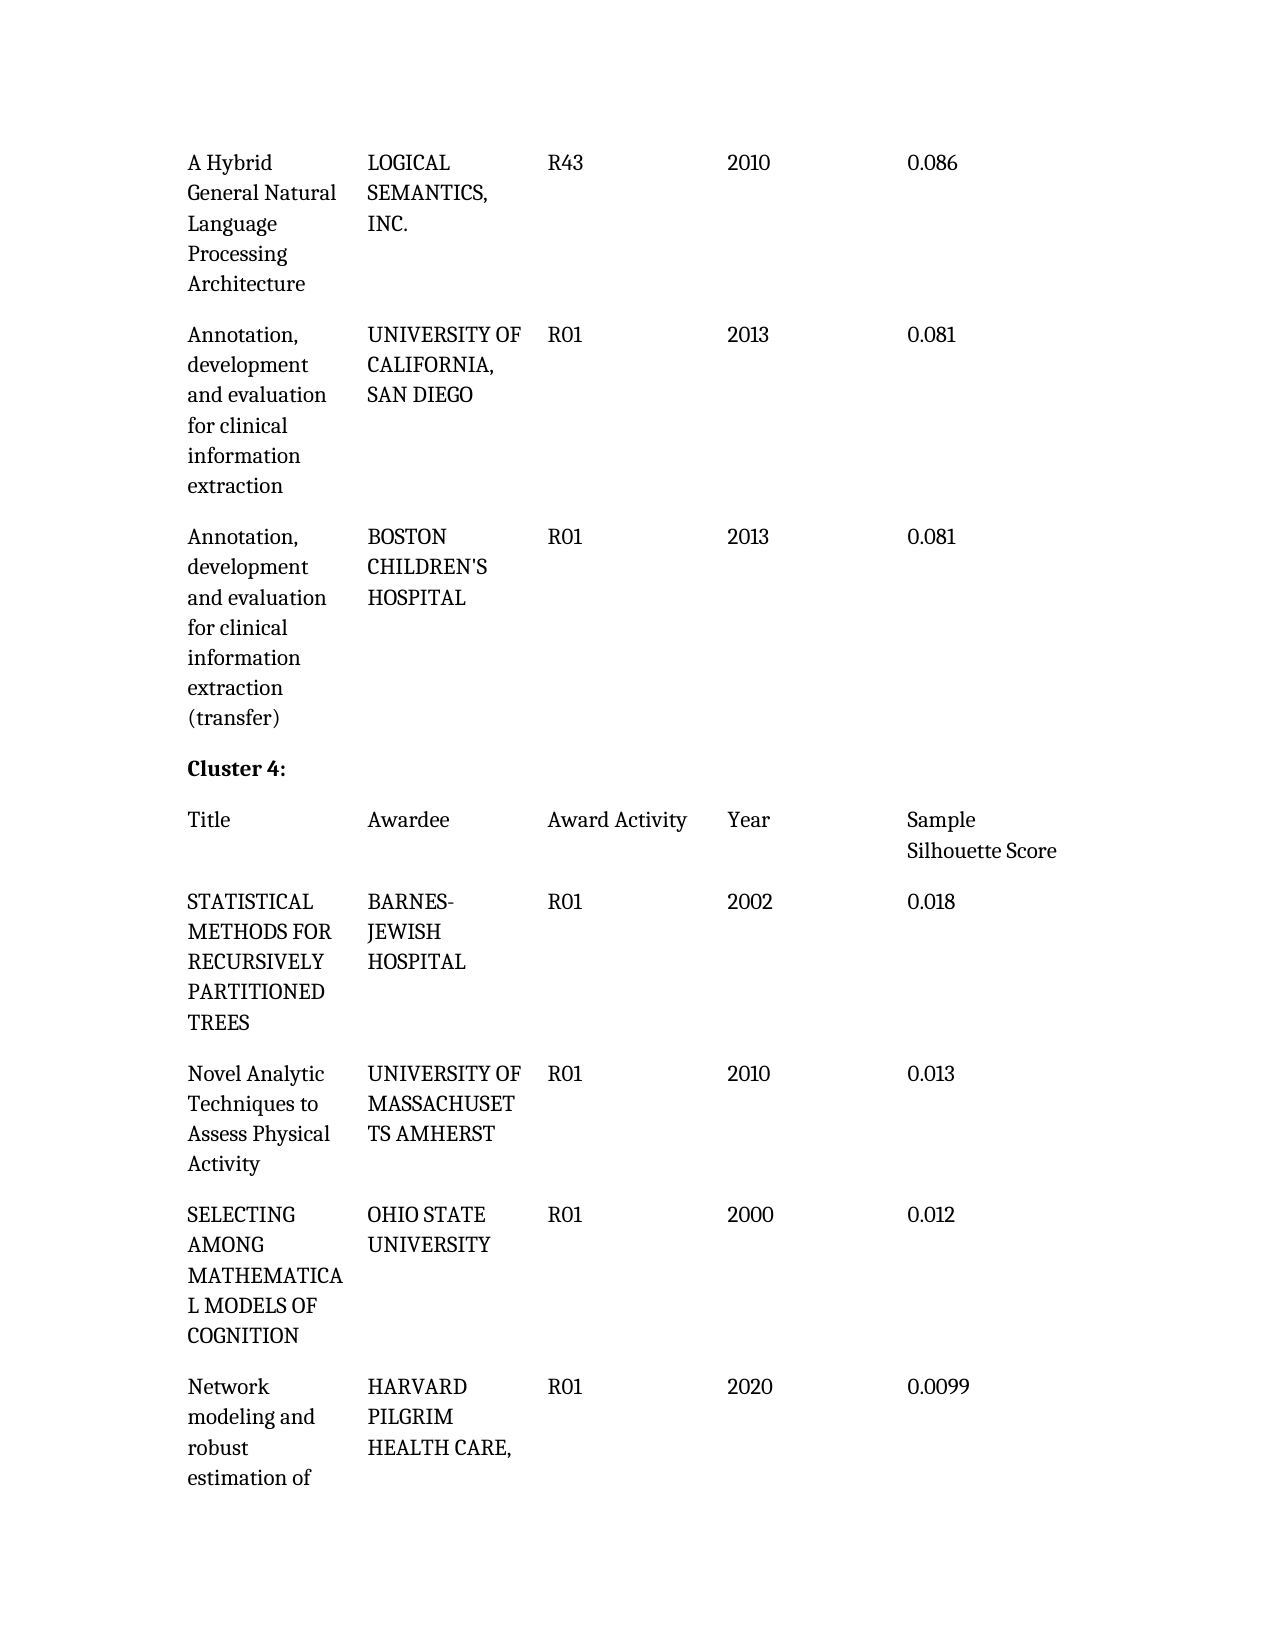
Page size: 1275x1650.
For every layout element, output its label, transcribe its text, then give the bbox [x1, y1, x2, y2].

table_cell A Hybrid General Natural Language Processing Architecture [176, 150, 356, 322]
table_header Awardee [356, 807, 536, 888]
table_cell 0.081 [896, 524, 1076, 756]
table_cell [176, 1374, 356, 1491]
table_cell 2010 [716, 1060, 896, 1202]
table_cell 0.086 [896, 150, 1076, 322]
table_cell 2013 [716, 322, 896, 524]
table_cell BOSTON CHILDREN'S HOSPITAL [356, 524, 536, 756]
table_cell R43 [536, 150, 716, 322]
table_cell 0.081 [896, 322, 1076, 524]
table_cell LOGICAL SEMANTICS, INC. [356, 150, 536, 322]
table_cell R01 [536, 1374, 716, 1491]
table_cell R01 [536, 889, 716, 1060]
table_cell 2020 [716, 1374, 896, 1491]
table_cell UNIVERSITY OF MASSACHUSETTS AMHERST [356, 1060, 536, 1202]
table_cell 2010 [716, 150, 896, 322]
table_cell UNIVERSITY OF CALIFORNIA, SAN DIEGO [356, 322, 536, 524]
table_cell R01 [536, 322, 716, 524]
table_header Title [176, 807, 356, 888]
table_cell Annotation, development and evaluation for clinical information extraction [176, 322, 356, 524]
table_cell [356, 1374, 536, 1491]
table_cell R01 [536, 1202, 716, 1374]
table_cell 2013 [716, 524, 896, 756]
table_cell Novel Analytic Techniques to Assess Physical Activity [176, 1060, 356, 1202]
table_cell STATISTICAL METHODS FOR RECURSIVELY PARTITIONED TREES [176, 889, 356, 1060]
table_cell OHIO STATE UNIVERSITY [356, 1202, 536, 1374]
table_cell 0.012 [896, 1202, 1076, 1374]
table_cell 0.013 [896, 1060, 1076, 1202]
table_cell Annotation, development and evaluation for clinical information extraction (transfer) [176, 524, 356, 756]
table_cell 2000 [716, 1202, 896, 1374]
table_cell R01 [536, 1060, 716, 1202]
table_cell R01 [536, 524, 716, 756]
text Cluster 4: [187, 756, 1087, 783]
table_cell BARNES-JEWISH HOSPITAL [356, 889, 536, 1060]
table_header Sample Silhouette Score [896, 807, 1076, 888]
table_header Year [716, 807, 896, 888]
table_cell 2002 [716, 889, 896, 1060]
table_cell SELECTING AMONG MATHEMATICAL MODELS OF COGNITION [176, 1202, 356, 1374]
table_cell 0.018 [896, 889, 1076, 1060]
table_cell 0.0099 [896, 1374, 1076, 1491]
table_header Award Activity [536, 807, 716, 888]
